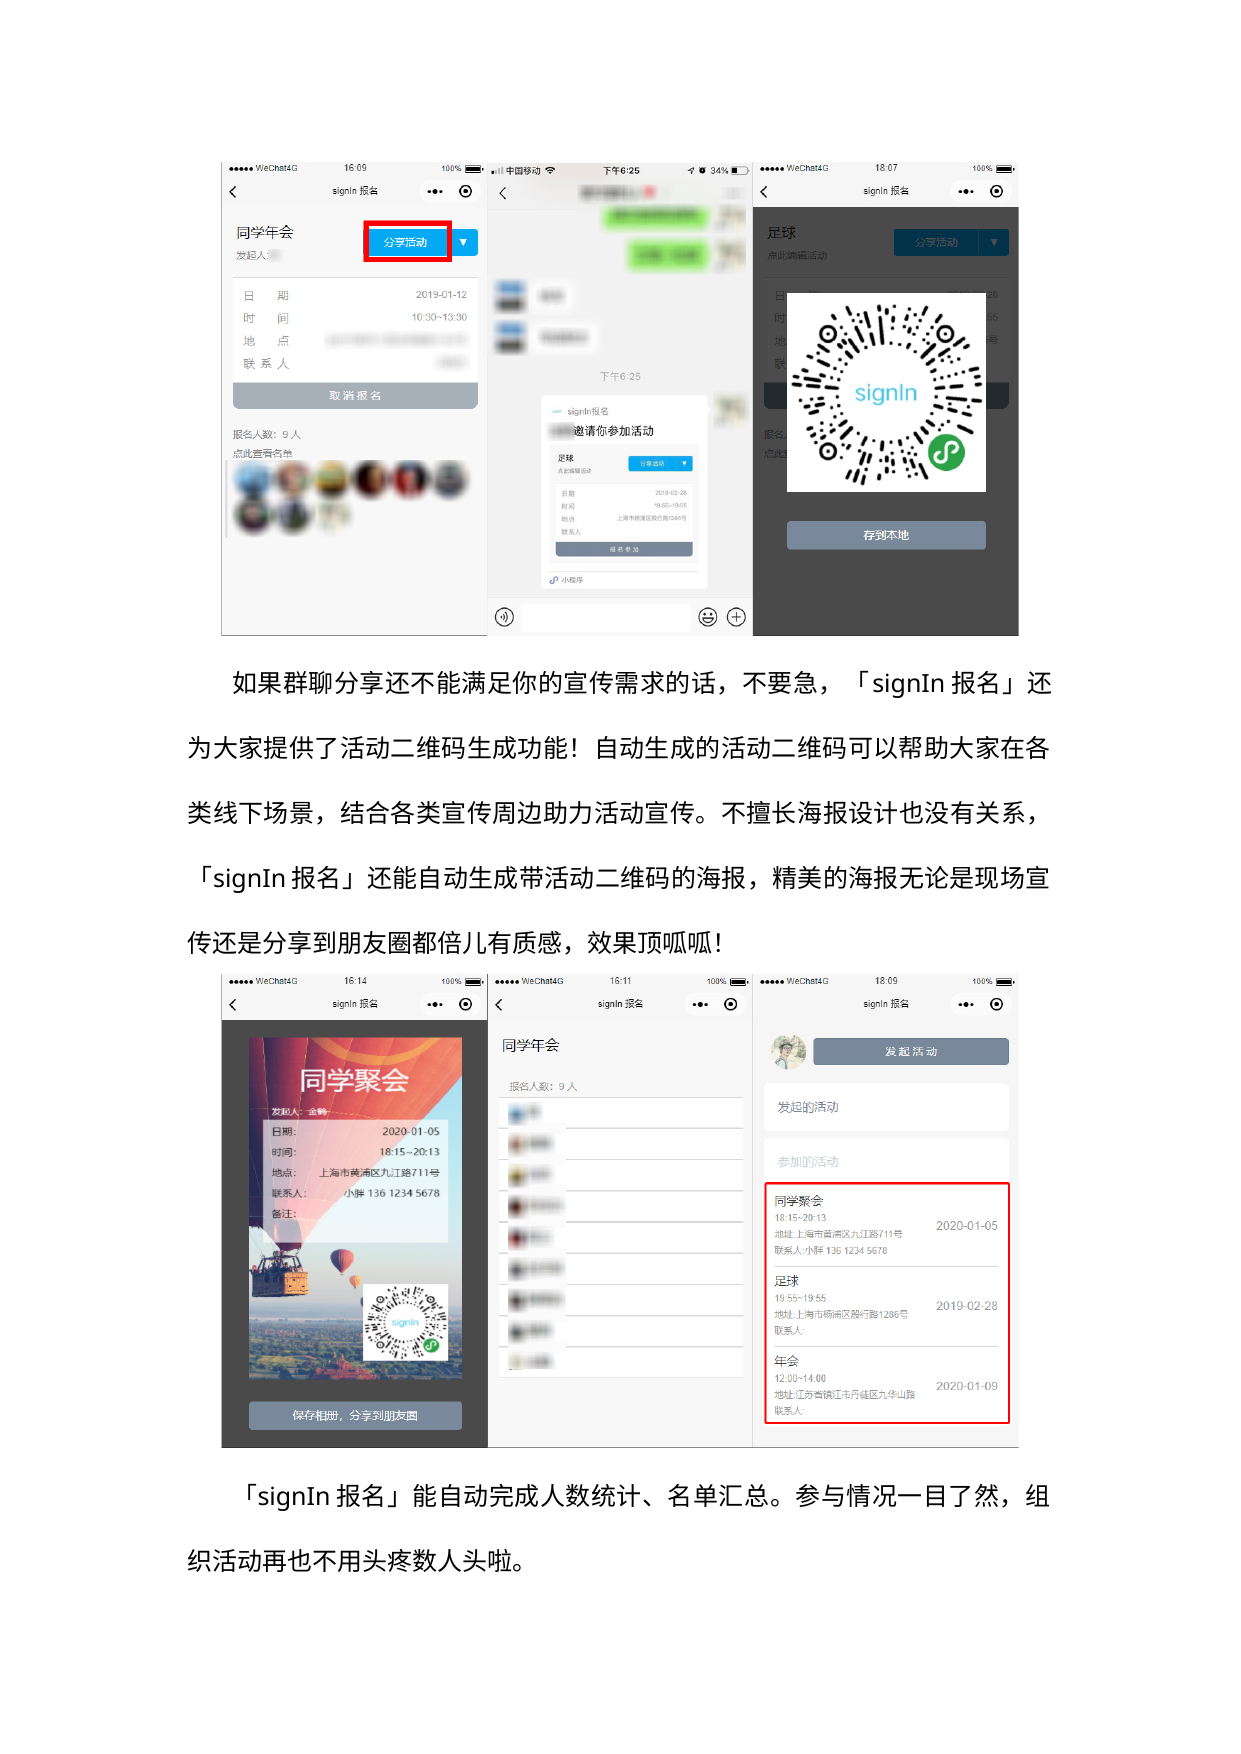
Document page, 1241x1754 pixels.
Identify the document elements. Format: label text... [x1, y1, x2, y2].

text 如果群聊分享还不能满足你的宣传需求的话，不要急，「signIn报名」还为大家提供了活动二维码生成功能！自动生成的活动二维码可以帮助大家在各类线下场景，结合各类宣传周边助力活动宣传。不擅长海报设计也没有关系，「signIn报名」还能自动生成带活动二维码的海报，精美的海报无论是现场宣传还是分享到朋友圈都倍儿有质感，效果顶呱呱！ [187, 649, 1053, 974]
picture [221, 162, 1019, 636]
picture [221, 974, 1019, 1448]
text 「signIn报名」能自动完成人数统计、名单汇总。参与情况一目了然，组织活动再也不用头疼数人头啦。 [187, 1462, 1053, 1592]
